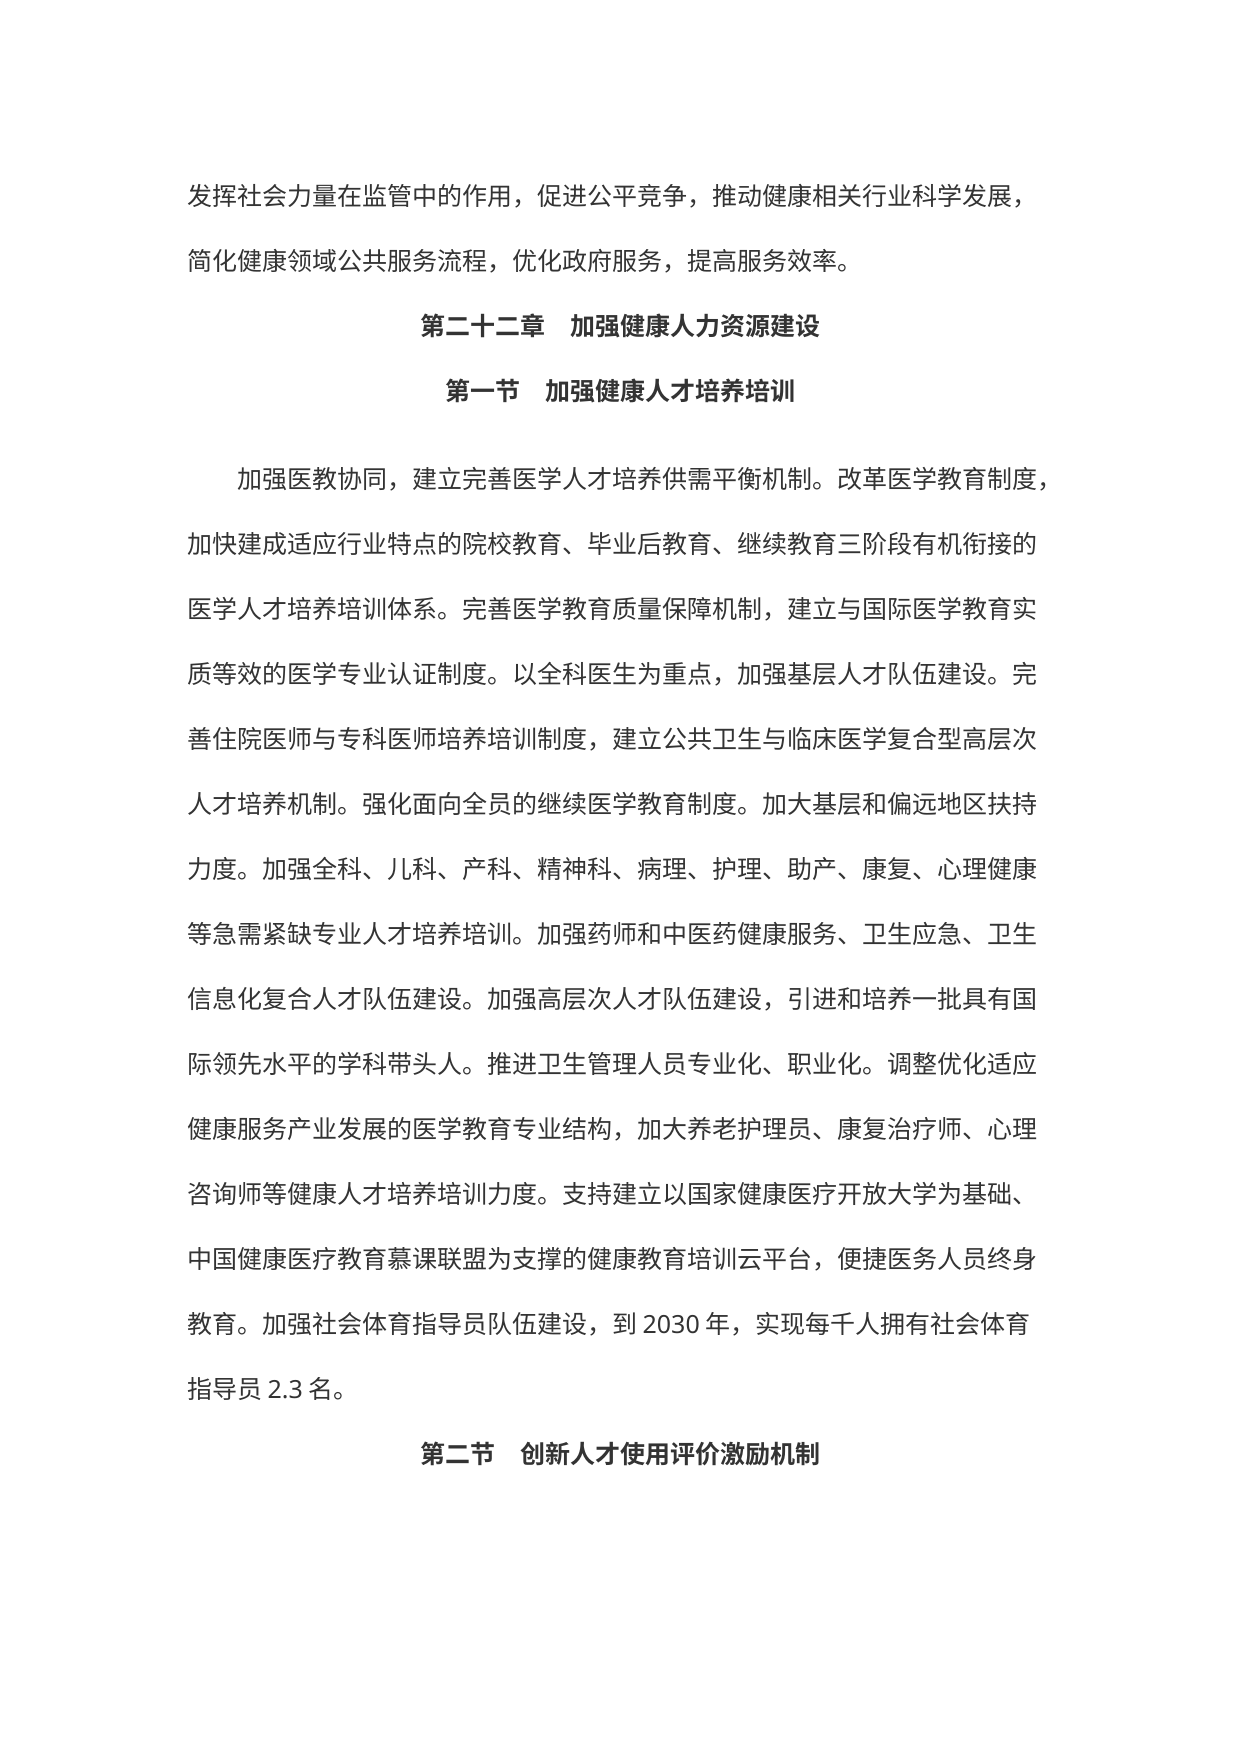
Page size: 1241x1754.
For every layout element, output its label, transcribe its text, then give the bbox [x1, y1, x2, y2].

text 加强医教协同，建立完善医学人才培养供需平衡机制。改革医学教育制度，加快建成适应行业特点的院校教育、毕业后教育、继续教育三阶段有机衔接的医学人才培养培训体系。完善医学教育质量保障机制，建立与国际医学教育实质等效的医学专业认证制度。以全科医生为重点，加强基层人才队伍建设。完善住院医师与专科医师培养培训制度，建立公共卫生与临床医学复合型高层次人才培养机制。强化面向全员的继续医学教育制度。加大基层和偏远地区扶持力度。加强全科、儿科、产科、精神科、病理、护理、助产、康复、心理健康等急需紧缺专业人才培养培训。加强药师和中医药健康服务、卫生应急、卫生信息化复合人才队伍建设。加强高层次人才队伍建设，引进和培养一批具有国际领先水平的学科带头人。推进卫生管理人员专业化、职业化。调整优化适应健康服务产业发展的医学教育专业结构，加大养老护理员、康复治疗师、心理咨询师等健康人才培养培训力度。支持建立以国家健康医疗开放大学为基础、中国健康医疗教育慕课联盟为支撑的健康教育培训云平台，便捷医务人员终身教育。加强社会体育指导员队伍建设，到2030年，实现每千人拥有社会体育指导员2.3名。 [187, 445, 1053, 1420]
text 第二十二章 加强健康人力资源建设 [187, 292, 1053, 357]
text 第一节 加强健康人才培养培训 [187, 357, 1053, 422]
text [187, 162, 1053, 292]
text 第二节 创新人才使用评价激励机制 [187, 1420, 1053, 1485]
